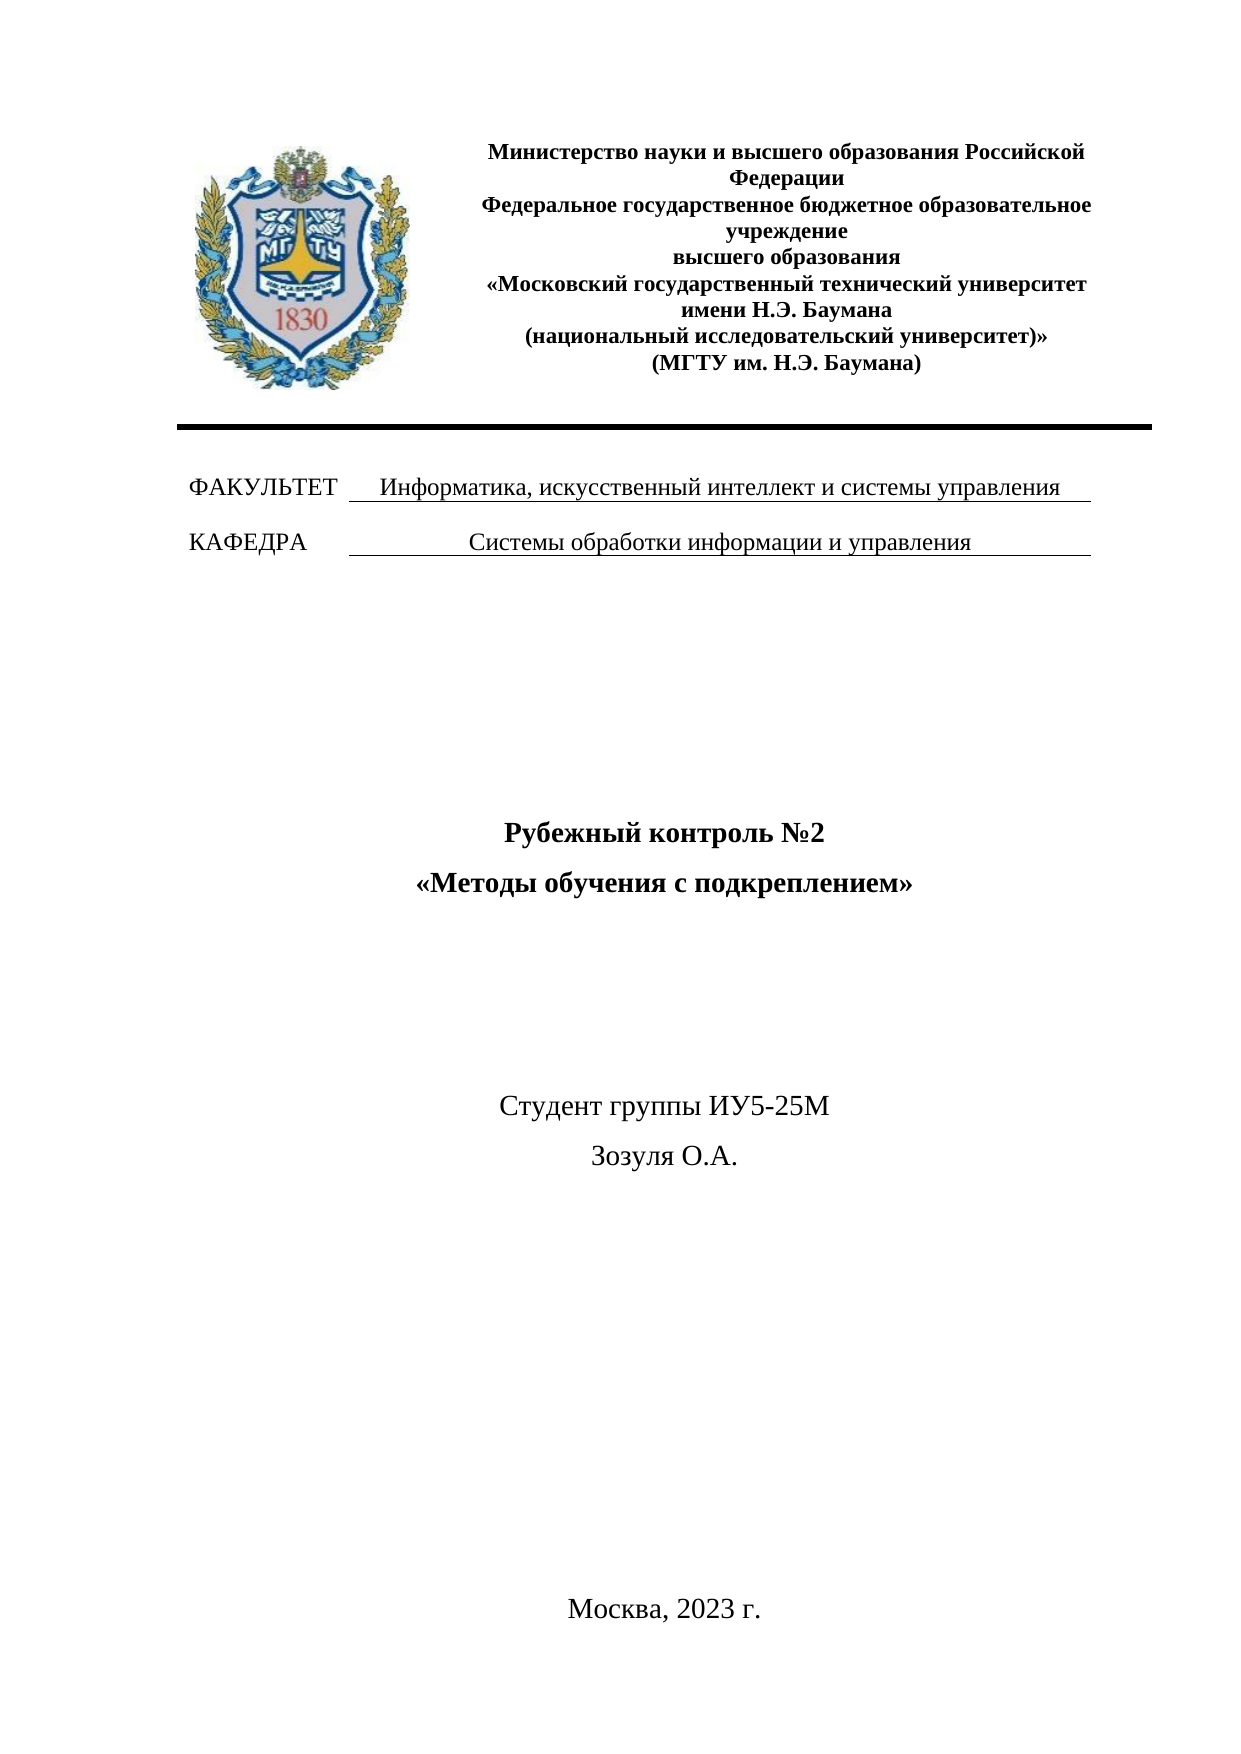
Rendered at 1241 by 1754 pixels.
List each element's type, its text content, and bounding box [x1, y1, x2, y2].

text Студент группы ИУ5-25М [177, 1088, 1152, 1122]
table_header Министерство науки и высшего образования Российской Федерации Федеральное государственное бюджетное образовательное учреждение высшего образования «Московский государственный технический университет имени Н.Э. Баумана (национальный исследовательский университет)» (МГТУ им. Н.Э. Баумана) [422, 118, 1152, 395]
text «Методы обучения с подкреплением» [177, 865, 1152, 899]
text Рубежный контроль №2 [177, 815, 1152, 849]
table_header Информатика, искусственный интеллект и системы управления [349, 447, 1091, 501]
text Зозуля О.А. [177, 1138, 1152, 1172]
table_cell КАФЕДРА [177, 501, 349, 555]
picture [194, 146, 410, 390]
text Москва, 2023 г. [177, 1591, 1152, 1624]
table_cell Системы обработки информации и управления [349, 502, 1091, 555]
table_header ФАКУЛЬТЕТ [177, 447, 349, 501]
table_header [177, 118, 422, 395]
